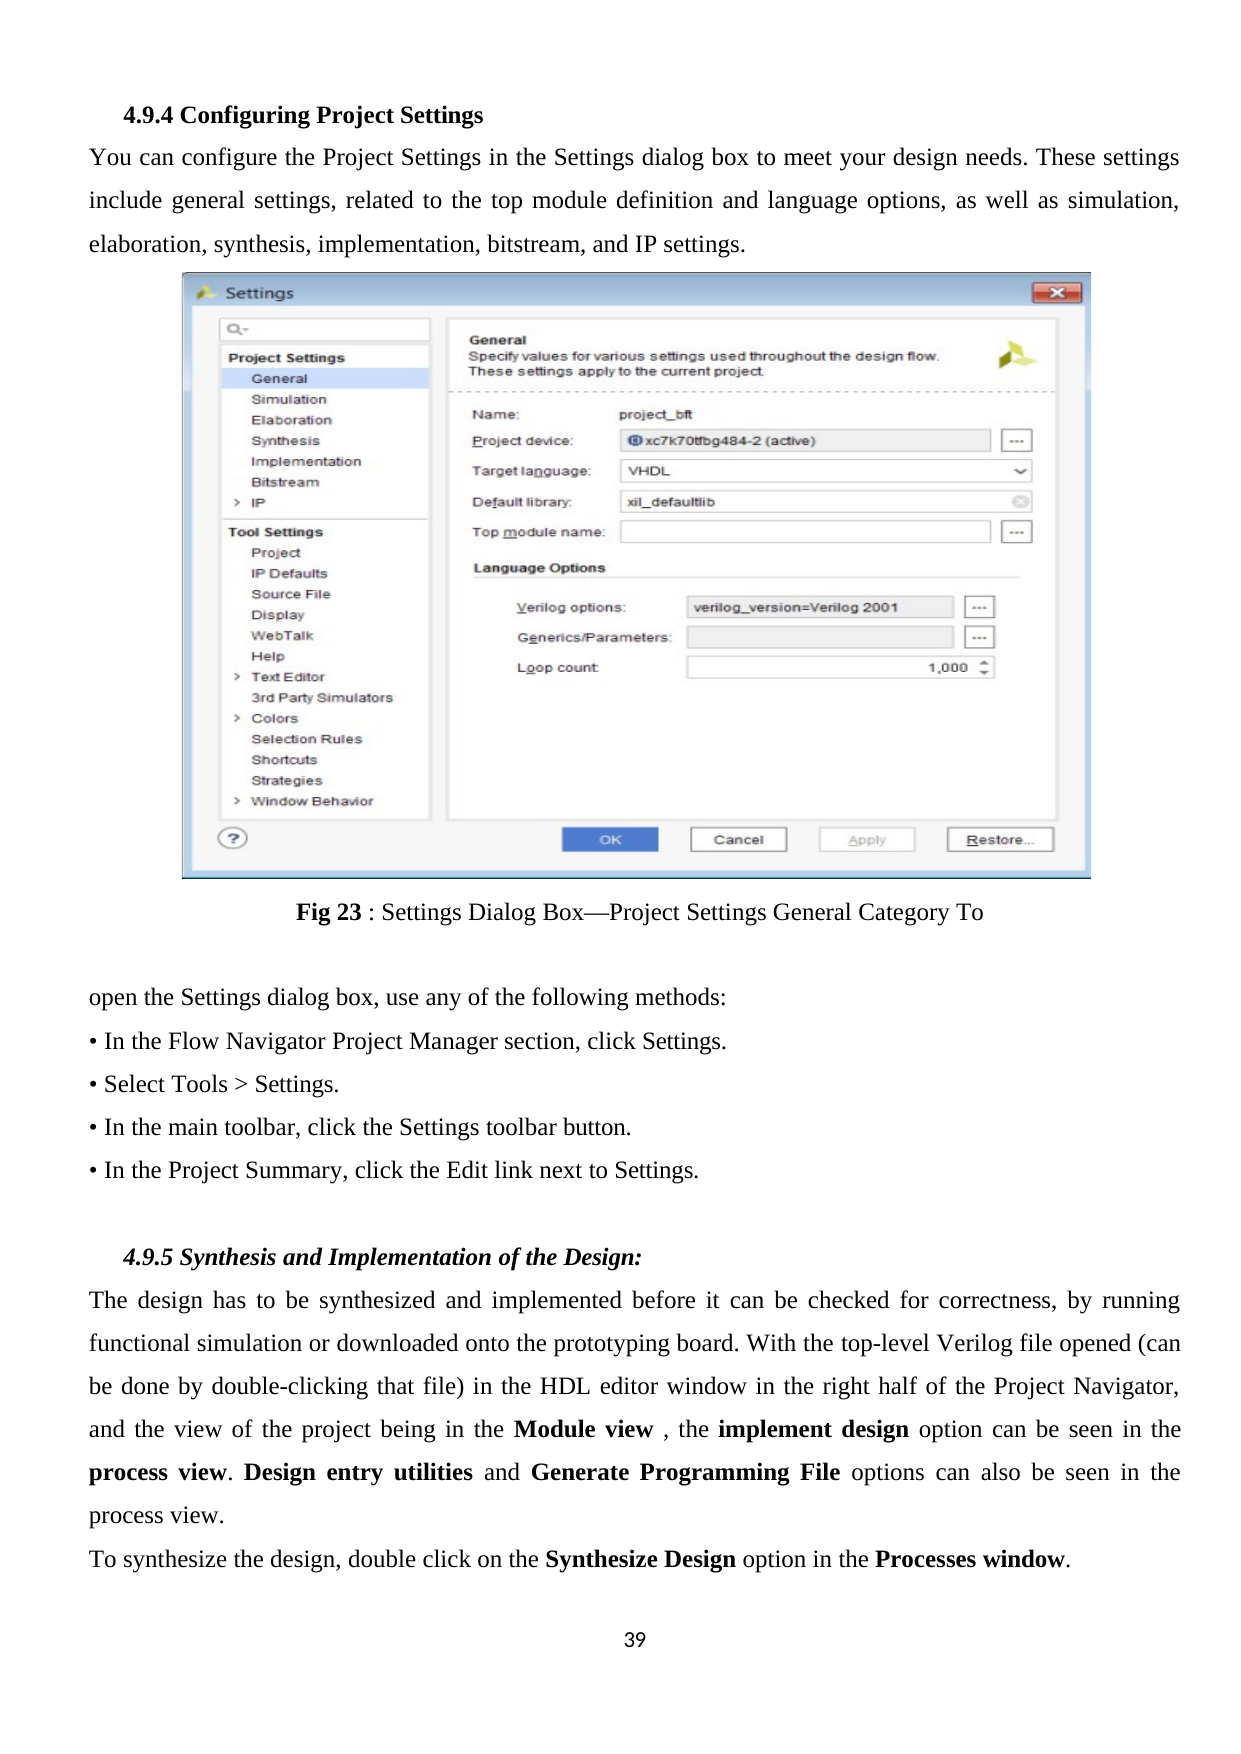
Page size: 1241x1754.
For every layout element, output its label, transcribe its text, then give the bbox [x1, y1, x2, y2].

picture [181, 272, 1092, 879]
list In the Project Summary, click the Edit link next to Settings. [89, 1155, 1194, 1184]
text To synthesize the design, double click on the Synthesize Design option in the Processes window. [89, 1544, 1194, 1572]
list Select Tools > Settings. [89, 1069, 1194, 1098]
subtitle Configuring Project Settings [123, 100, 1194, 128]
list Synthesis and Implementation of the Design: [123, 1242, 1194, 1271]
text Fig 23 : Settings Dialog Box—Project Settings General Category To open the Settings dialog box, use any of the following methods: [89, 840, 996, 1011]
list In the Flow Navigator Project Manager section, click Settings. [89, 1026, 1194, 1055]
list In the main toolbar, click the Settings toolbar button. [89, 1112, 1194, 1141]
text The design has to be synthesized and implemented before it can be checked for correctness, by running functional simulation or downloaded onto the prototyping board. With the top-level Verilog file opened (can be done by double-clicking that file) in the HDL editor window in the right half of the Project Navigator, and the view of the project being in the Module view , the implement design option can be seen in the process view. Design entry utilities and Generate Programming File options can also be seen in the process view. [89, 1285, 1182, 1529]
text You can configure the Project Settings in the Settings dialog box to meet your design needs. These settings include general settings, related to the top module definition and language options, as well as simulation, elaboration, synthesis, implementation, bitstream, and IP settings. [89, 142, 1181, 257]
